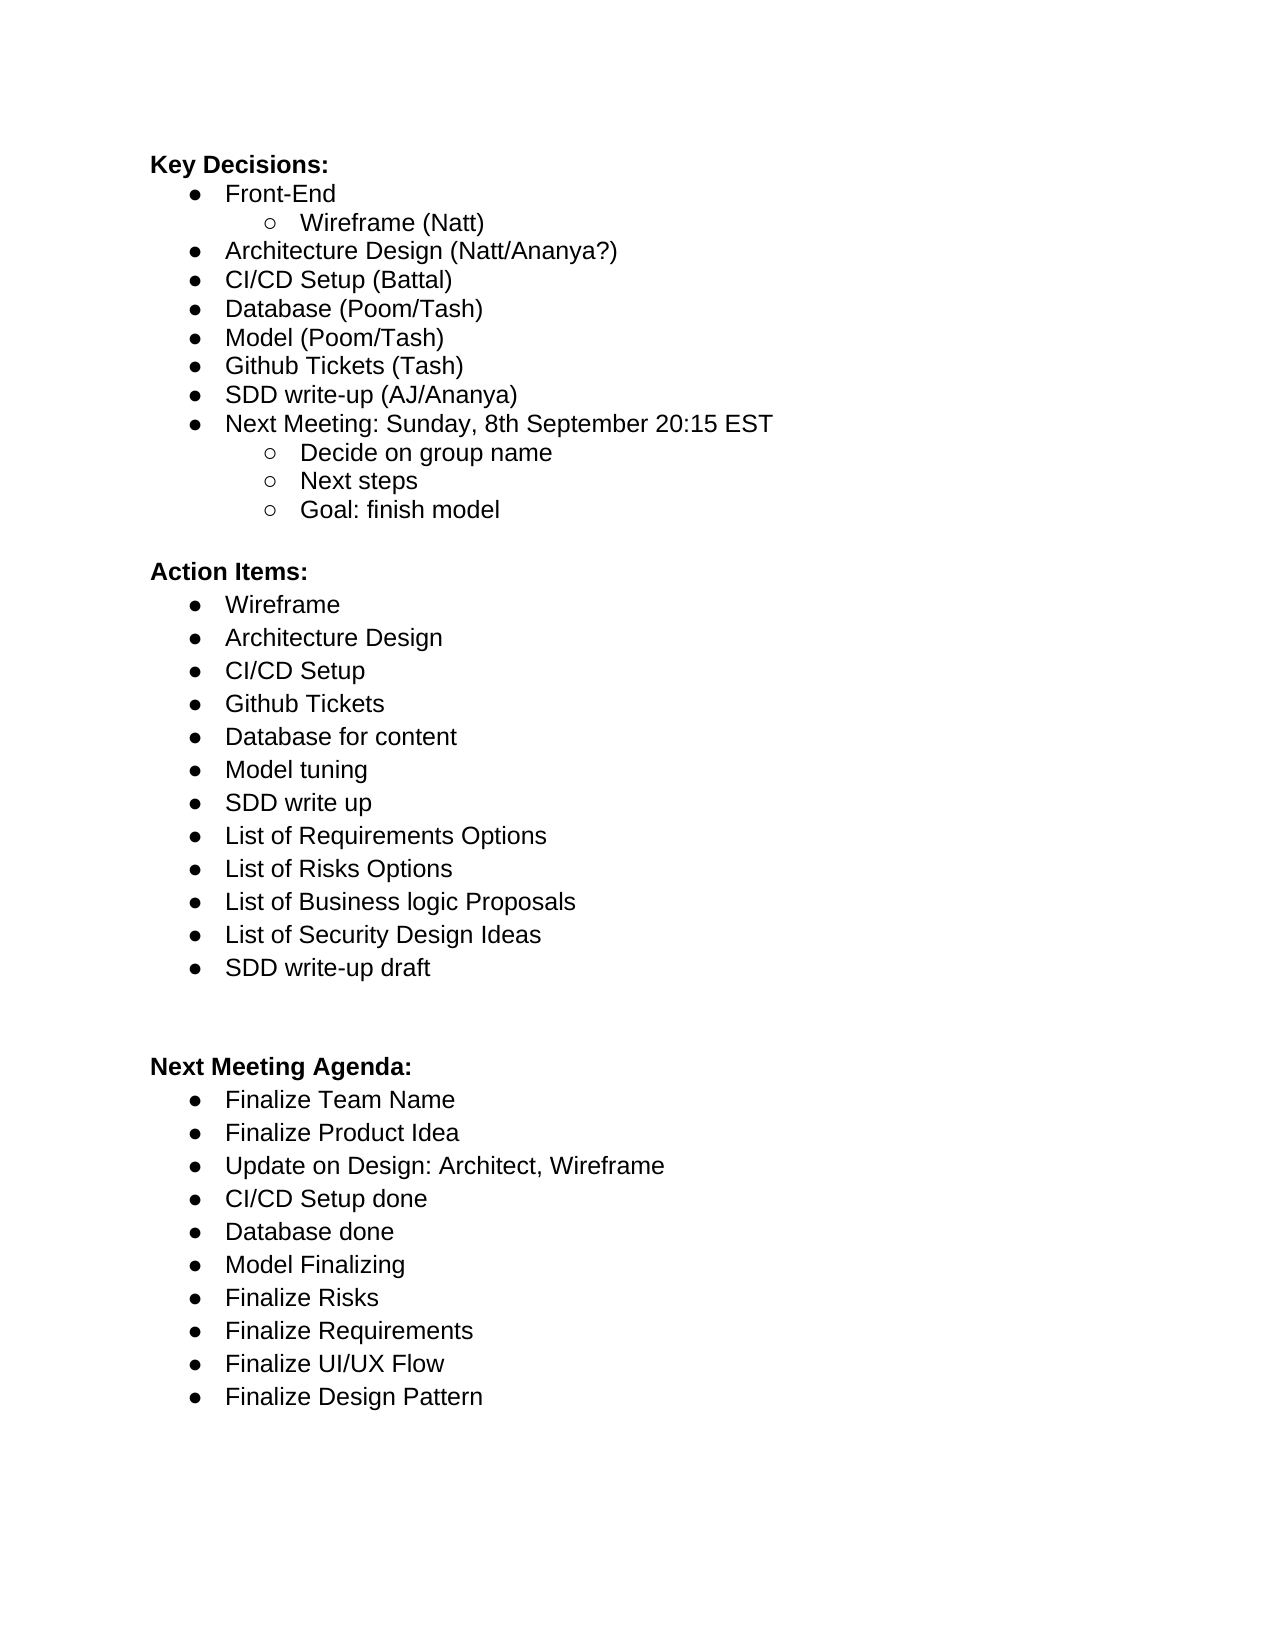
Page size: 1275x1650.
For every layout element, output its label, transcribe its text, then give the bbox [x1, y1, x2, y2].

list Finalize Team Name [187, 1085, 1125, 1114]
list Database for content [187, 722, 1125, 751]
text Action Items: [150, 557, 1125, 586]
list Database (Poom/Tash) [187, 294, 1125, 322]
list Goal: finish model [262, 495, 1125, 524]
list Next steps [262, 466, 1125, 495]
list CI/CD Setup (Battal) [187, 265, 1125, 294]
list Model tuning [187, 755, 1125, 784]
list Finalize Risks [187, 1283, 1125, 1312]
list Architecture Design (Natt/Ananya?) [187, 236, 1125, 265]
list SDD write-up draft [187, 953, 1125, 982]
list Github Tickets (Tash) [187, 351, 1125, 380]
text Next Meeting Agenda: [150, 1052, 1125, 1081]
list SDD write up [187, 788, 1125, 817]
list SDD write-up (AJ/Ananya) [187, 380, 1125, 409]
list Architecture Design [187, 623, 1125, 652]
list Finalize Design Pattern [187, 1382, 1125, 1411]
list Finalize UI/UX Flow [187, 1349, 1125, 1378]
list Finalize Requirements [187, 1316, 1125, 1345]
list CI/CD Setup done [187, 1184, 1125, 1213]
list Wireframe (Natt) [262, 207, 1125, 236]
list List of Security Design Ideas [187, 920, 1125, 949]
text Key Decisions: [150, 150, 1125, 179]
list List of Business logic Proposals [187, 887, 1125, 916]
list List of Risks Options [187, 854, 1125, 883]
list Github Tickets [187, 689, 1125, 718]
list Finalize Product Idea [187, 1118, 1125, 1147]
list Model (Poom/Tash) [187, 322, 1125, 351]
list Database done [187, 1217, 1125, 1246]
list Model Finalizing [187, 1250, 1125, 1279]
list CI/CD Setup [187, 656, 1125, 684]
list Next Meeting: Sunday, 8th September 20:15 EST [187, 409, 1125, 437]
list Front-End [187, 179, 1125, 207]
list Decide on group name [262, 437, 1125, 466]
list List of Requirements Options [187, 821, 1125, 850]
list Wireframe [187, 590, 1125, 618]
list Update on Design: Architect, Wireframe [187, 1151, 1125, 1180]
